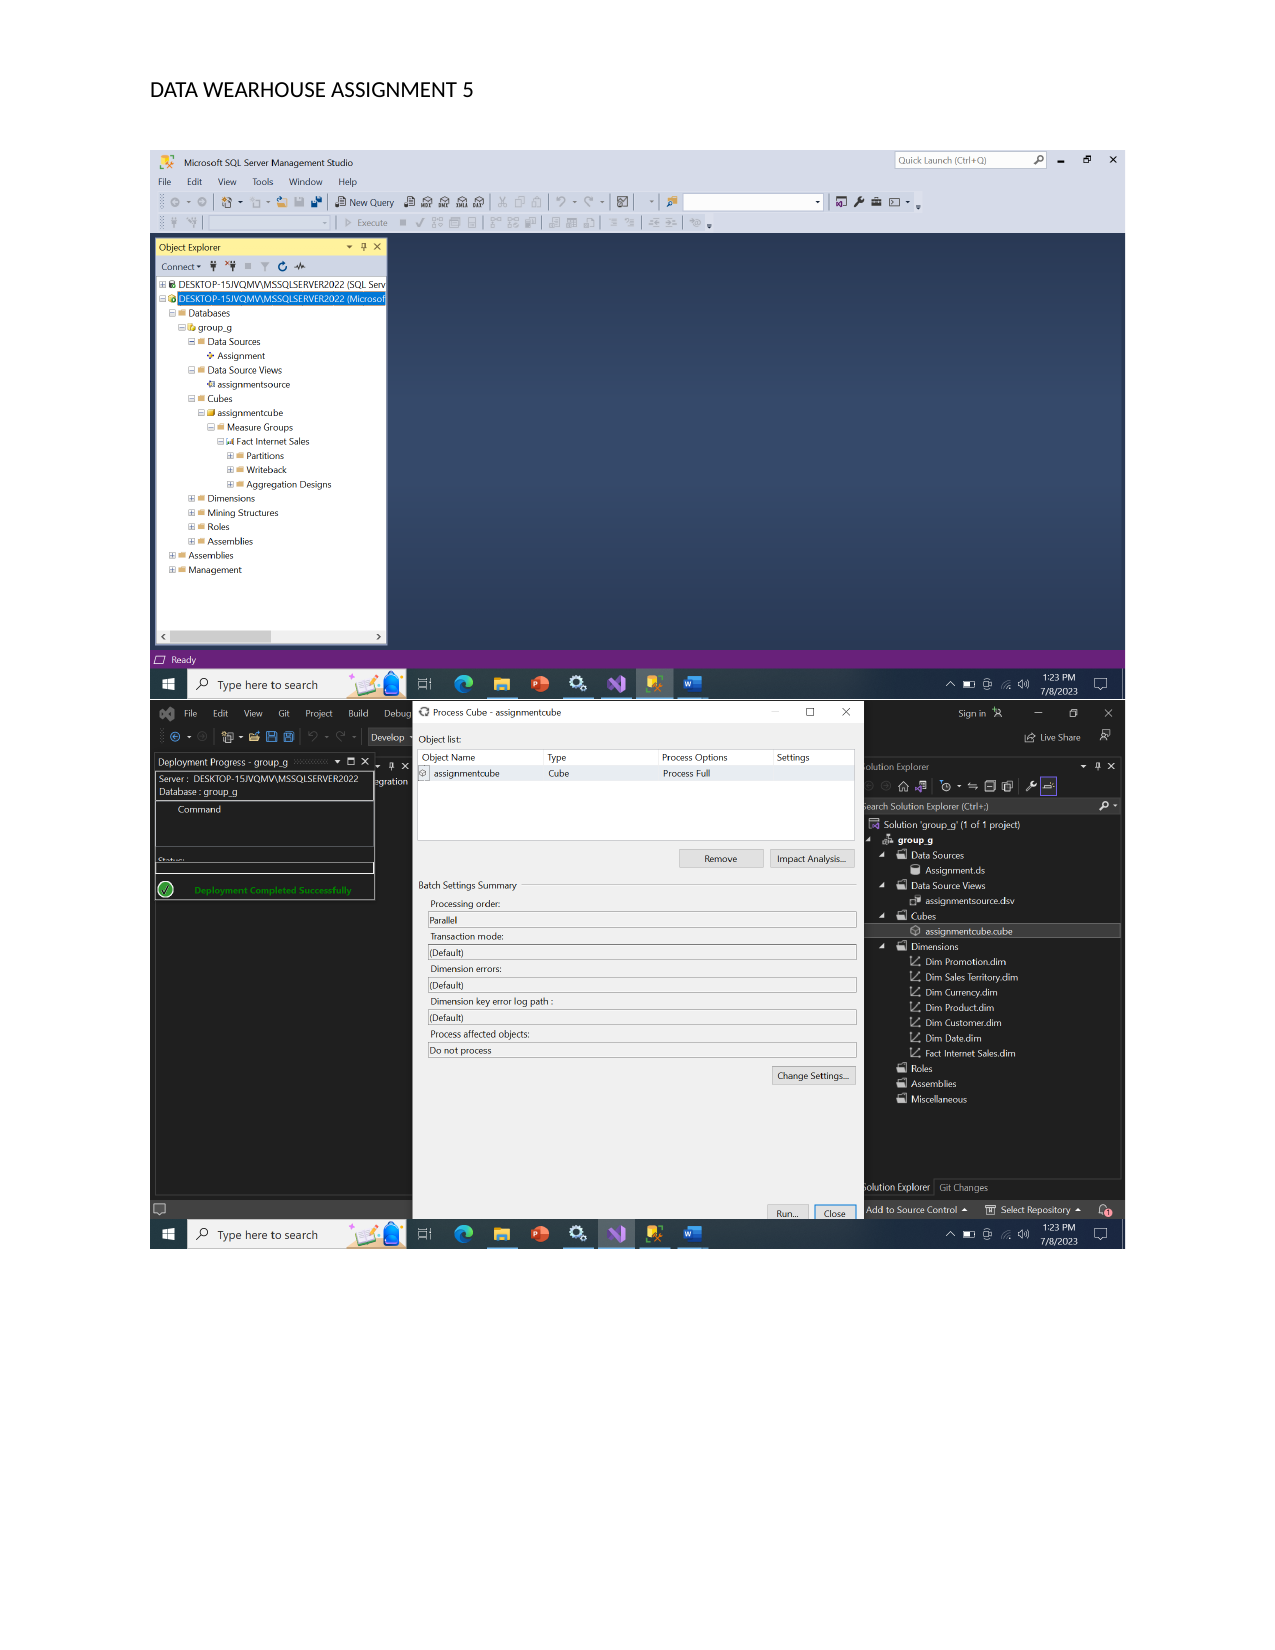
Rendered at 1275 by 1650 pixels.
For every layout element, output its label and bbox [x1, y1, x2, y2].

picture [150, 150, 1125, 699]
picture [150, 700, 1125, 1249]
